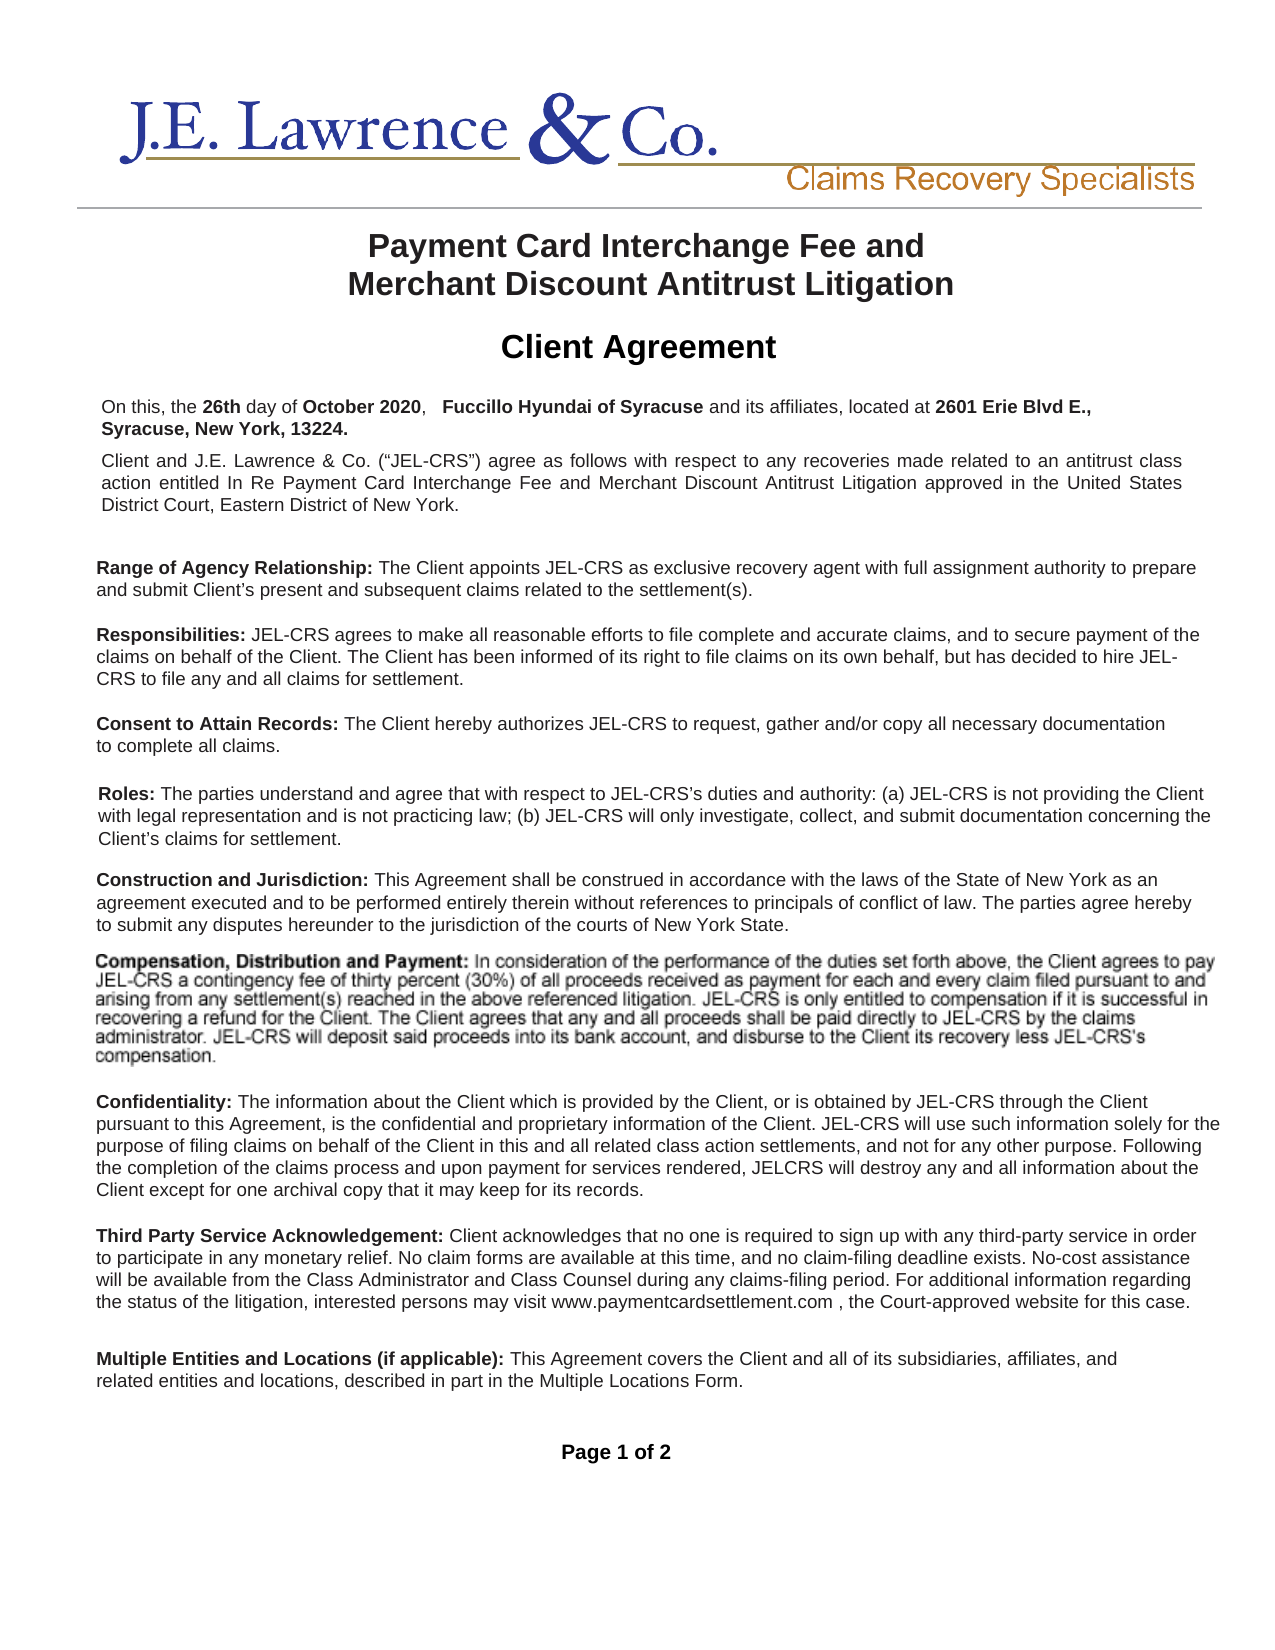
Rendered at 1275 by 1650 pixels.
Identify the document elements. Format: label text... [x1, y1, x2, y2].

text Payment Card Interchange Fee and Merchant Discount Antitrust Litigation [64, 226, 1237, 303]
text Construction and Jurisdiction: This Agreement shall be construed in accordance with the laws of the State of New York as an agreement executed and to be performed entirely therein without references to principals of conflict of law. The parties agree hereby to submit any disputes hereunder to the jurisdiction of the courts of New York State. [96, 869, 1196, 935]
text Client Agreement [39, 327, 1237, 365]
picture [787, 165, 809, 190]
text Responsibilities: JEL-CRS agrees to make all reasonable efforts to file complete and accurate claims, and to secure payment of the claims on behalf of the Client. The Client has been informed of its right to file claims on its own behalf, but has decided to hire JEL-CRS to file any and all claims for settlement. [96, 624, 1201, 690]
picture [670, 124, 703, 156]
picture [95, 954, 1215, 1067]
picture [1041, 165, 1060, 190]
text Page 1 of 2 [215, 1439, 1017, 1463]
text Roles: The parties understand and agree that with respect to JEL-CRS’s duties and authority: (a) JEL-CRS is not providing the Client with legal representation and is not practicing law; (b) JEL-CRS will only investigate, collect, and submit documentation concerning the Client’s claims for settlement. [98, 783, 1215, 849]
text Client and J.E. Lawrence & Co. (“JEL-CRS”) agree as follows with respect to any recoveries made related to an antitrust class action entitled In Re Payment Card Interchange Fee and Merchant Discount Antitrust Litigation approved in the United States District Court, Eastern District of New York. [101, 450, 1183, 516]
picture [843, 172, 884, 190]
text Third Party Service Acknowledgement: Client acknowledges that no one is required to sign up with any third-party service in order to participate in any monetary relief. No claim forms are available at this time, and no claim-filing deadline exists. No-cost assistance will be available from the Class Administrator and Class Counsel during any claims-filing period. For additional information regarding the status of the litigation, interested persons may visit www.paymentcardsettlement.com , the Court-approved website for this case. [96, 1225, 1206, 1313]
text Multiple Entities and Locations (if applicable): This Agreement covers the Client and all of its subsidiaries, affiliates, and related entities and locations, described in part in the Multiple Locations Form. [96, 1347, 1163, 1391]
picture [1005, 172, 1031, 197]
picture [238, 101, 507, 150]
picture [817, 172, 834, 190]
text Consent to Attain Records: The Client hereby authorizes JEL-CRS to request, gather and/or copy all necessary documentation to complete all claims. [96, 713, 1169, 757]
picture [1121, 172, 1138, 190]
text Range of Agency Relationship: The Client appoints JEL-CRS as exclusive recovery agent with full assignment authority to prepare and submit Client’s present and subsequent claims related to the settlement(s). [96, 557, 1216, 601]
text Confidentiality: The information about the Client which is provided by the Client, or is obtained by JEL-CRS through the Client pursuant to this Agreement, is the confidential and proprietary information of the Client. JEL-CRS will use such information solely for the purpose of filing claims on behalf of the Client in this and all related class action settlements, and not for any other purpose. Following the completion of the claims process and upon payment for services rendered, JELCRS will destroy any and all information about the Client except for one archival copy that it may keep for its records. [96, 1091, 1223, 1201]
picture [1063, 166, 1119, 196]
text On this, the 26th day of October 2020, Fuccillo Hyundai of Syracuse and its affiliates, located at 2601 Erie Blvd E., Syracuse, New York, 13224. [101, 396, 1183, 439]
picture [1154, 166, 1194, 190]
